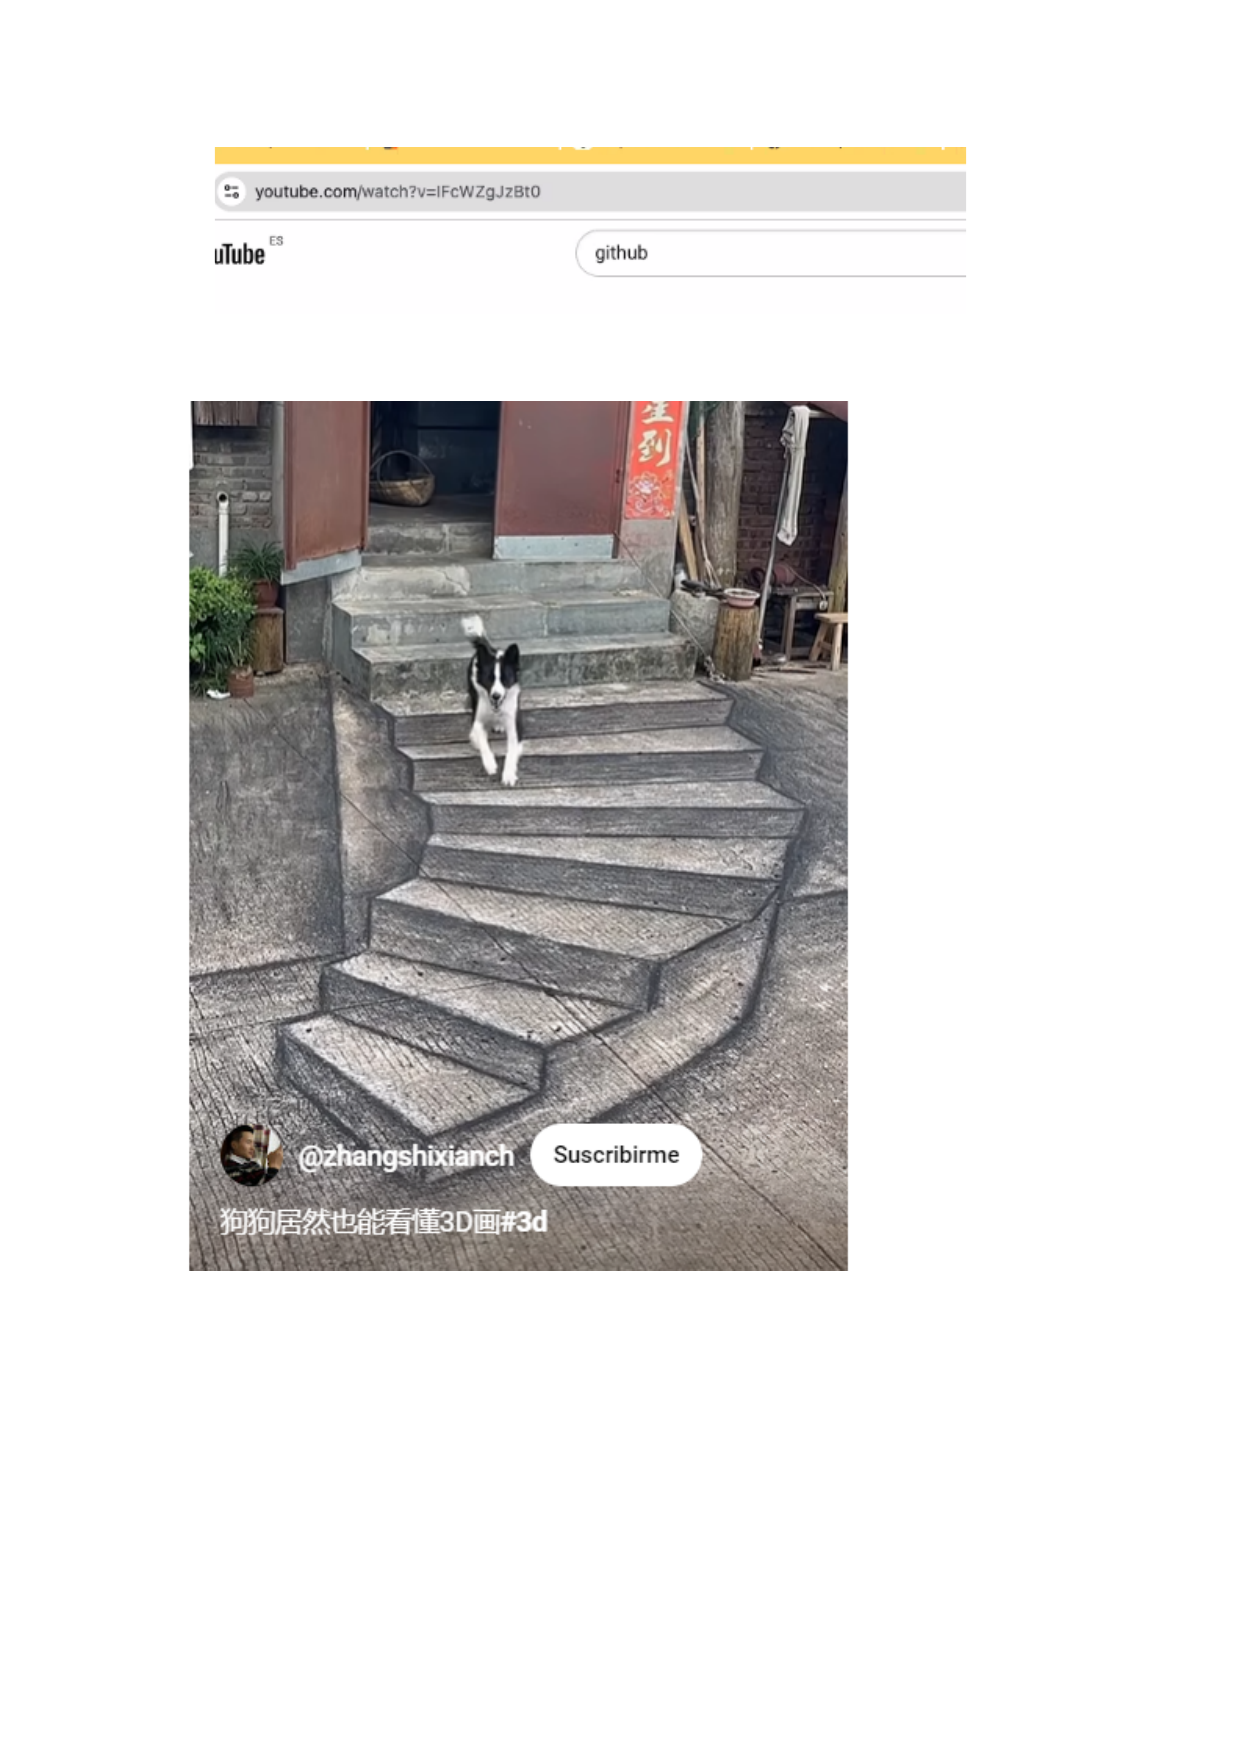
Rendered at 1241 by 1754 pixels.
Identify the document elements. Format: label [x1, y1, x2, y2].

picture [177, 401, 856, 1271]
picture [214, 147, 967, 315]
